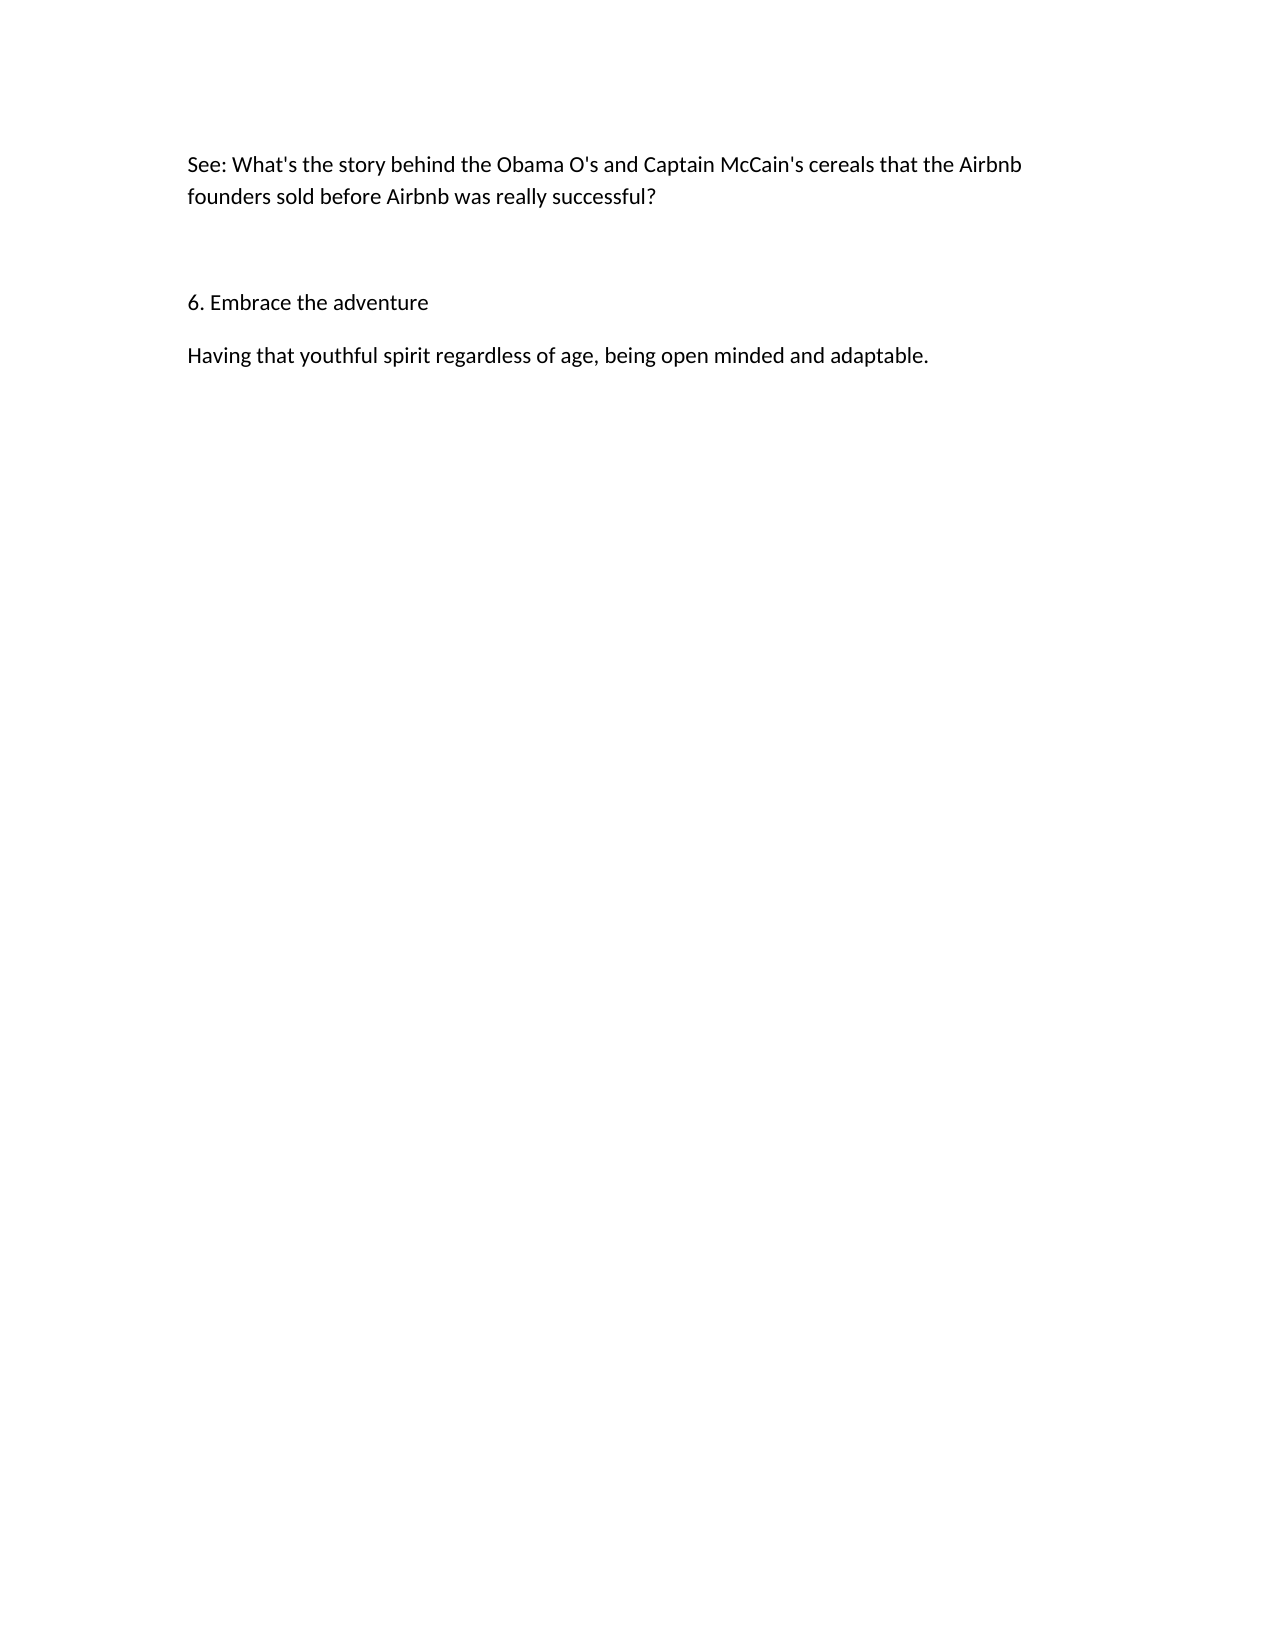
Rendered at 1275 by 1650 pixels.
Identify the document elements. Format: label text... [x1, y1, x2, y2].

text 6. Embrace the adventure [187, 288, 1087, 316]
text See: What's the story behind the Obama O's and Captain McCain's cereals that the Airbnb founders sold before Airbnb was really successful? [187, 150, 1087, 210]
text Having that youthful spirit regardless of age, being open minded and adaptable. [187, 341, 1087, 369]
